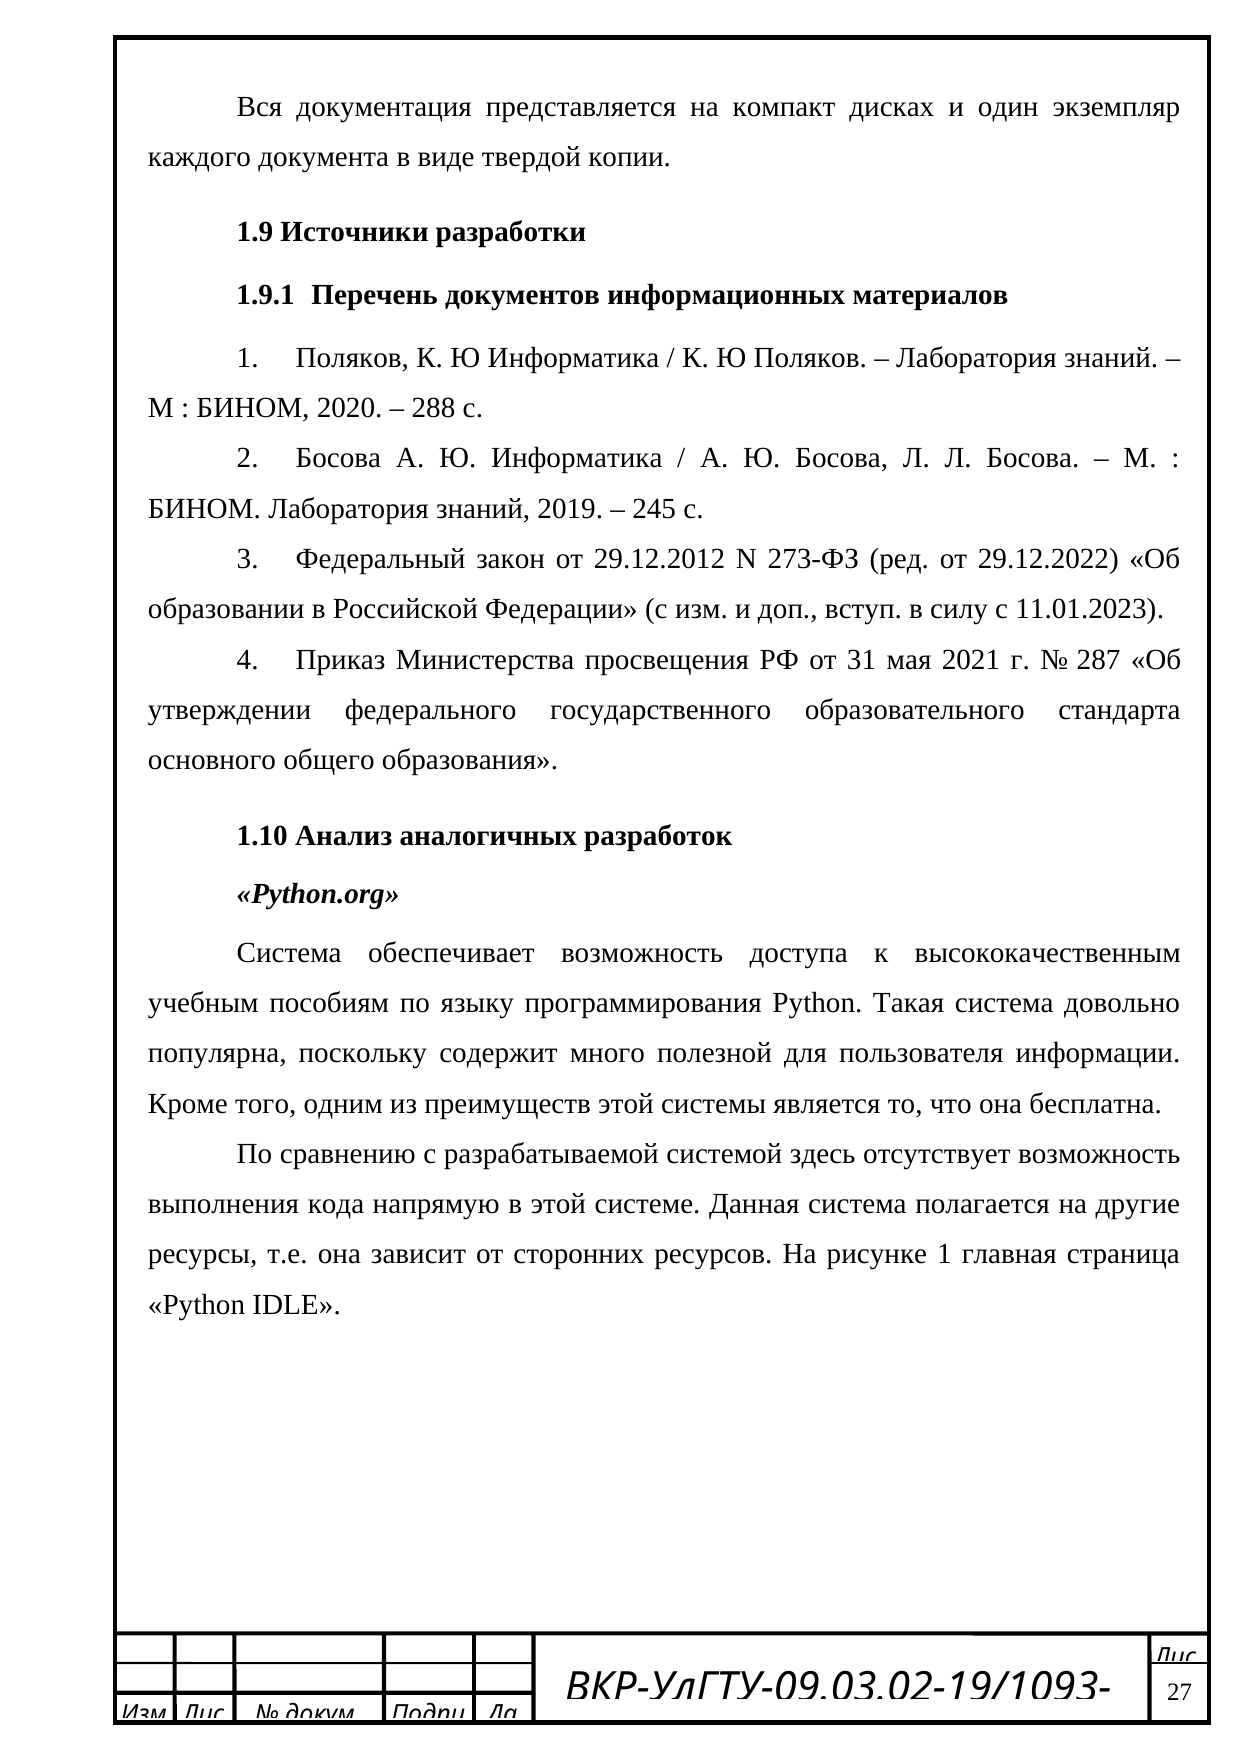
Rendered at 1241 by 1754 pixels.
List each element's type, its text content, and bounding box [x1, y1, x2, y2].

subtitle 1.9 Источники разработки [148, 214, 1181, 248]
text Вся документация представляется на компакт дисках и один экземпляр каждого документа в виде твердой копии. [148, 89, 1181, 172]
list Босова А. Ю. Информатика / А. Ю. Босова, Л. Л. Босова. – М. : БИНОМ. Лаборатория знаний, 2019. – 245 с. [148, 441, 1181, 524]
list Приказ Министерства просвещения РФ от 31 мая 2021 г. № 287 «Об утверждении федерального государственного образовательного стандарта основного общего образования». [148, 642, 1181, 776]
list Поляков, К. Ю Информатика / К. Ю Поляков. – Лаборатория знаний. – М : БИНОМ, 2020. – 288 с. [148, 340, 1181, 424]
text По сравнению с разрабатываемой системой здесь отсутствует возможность выполнения кода напрямую в этой системе. Данная система полагается на другие ресурсы, т.е. она зависит от сторонних ресурсов. На рисунке 1 главная страница «Python IDLE». [148, 1136, 1181, 1321]
subtitle Перечень документов информационных материалов [236, 277, 1181, 311]
text Система обеспечивает возможность доступа к высококачественным учебным пособиям по языку программирования Python. Такая система довольно популярна, поскольку содержит много полезной для пользователя информации. Кроме того, одним из преимуществ этой системы является то, что она бесплатна. [148, 935, 1181, 1119]
list Федеральный закон от 29.12.2012 N 273-ФЗ (ред. от 29.12.2022) «Об образовании в Российской Федерации» (с изм. и доп., вступ. в силу с 11.01.2023). [148, 541, 1181, 625]
subtitle 1.10 Анализ аналогичных разработок [148, 818, 1181, 851]
text «Python.org» [148, 876, 1181, 910]
